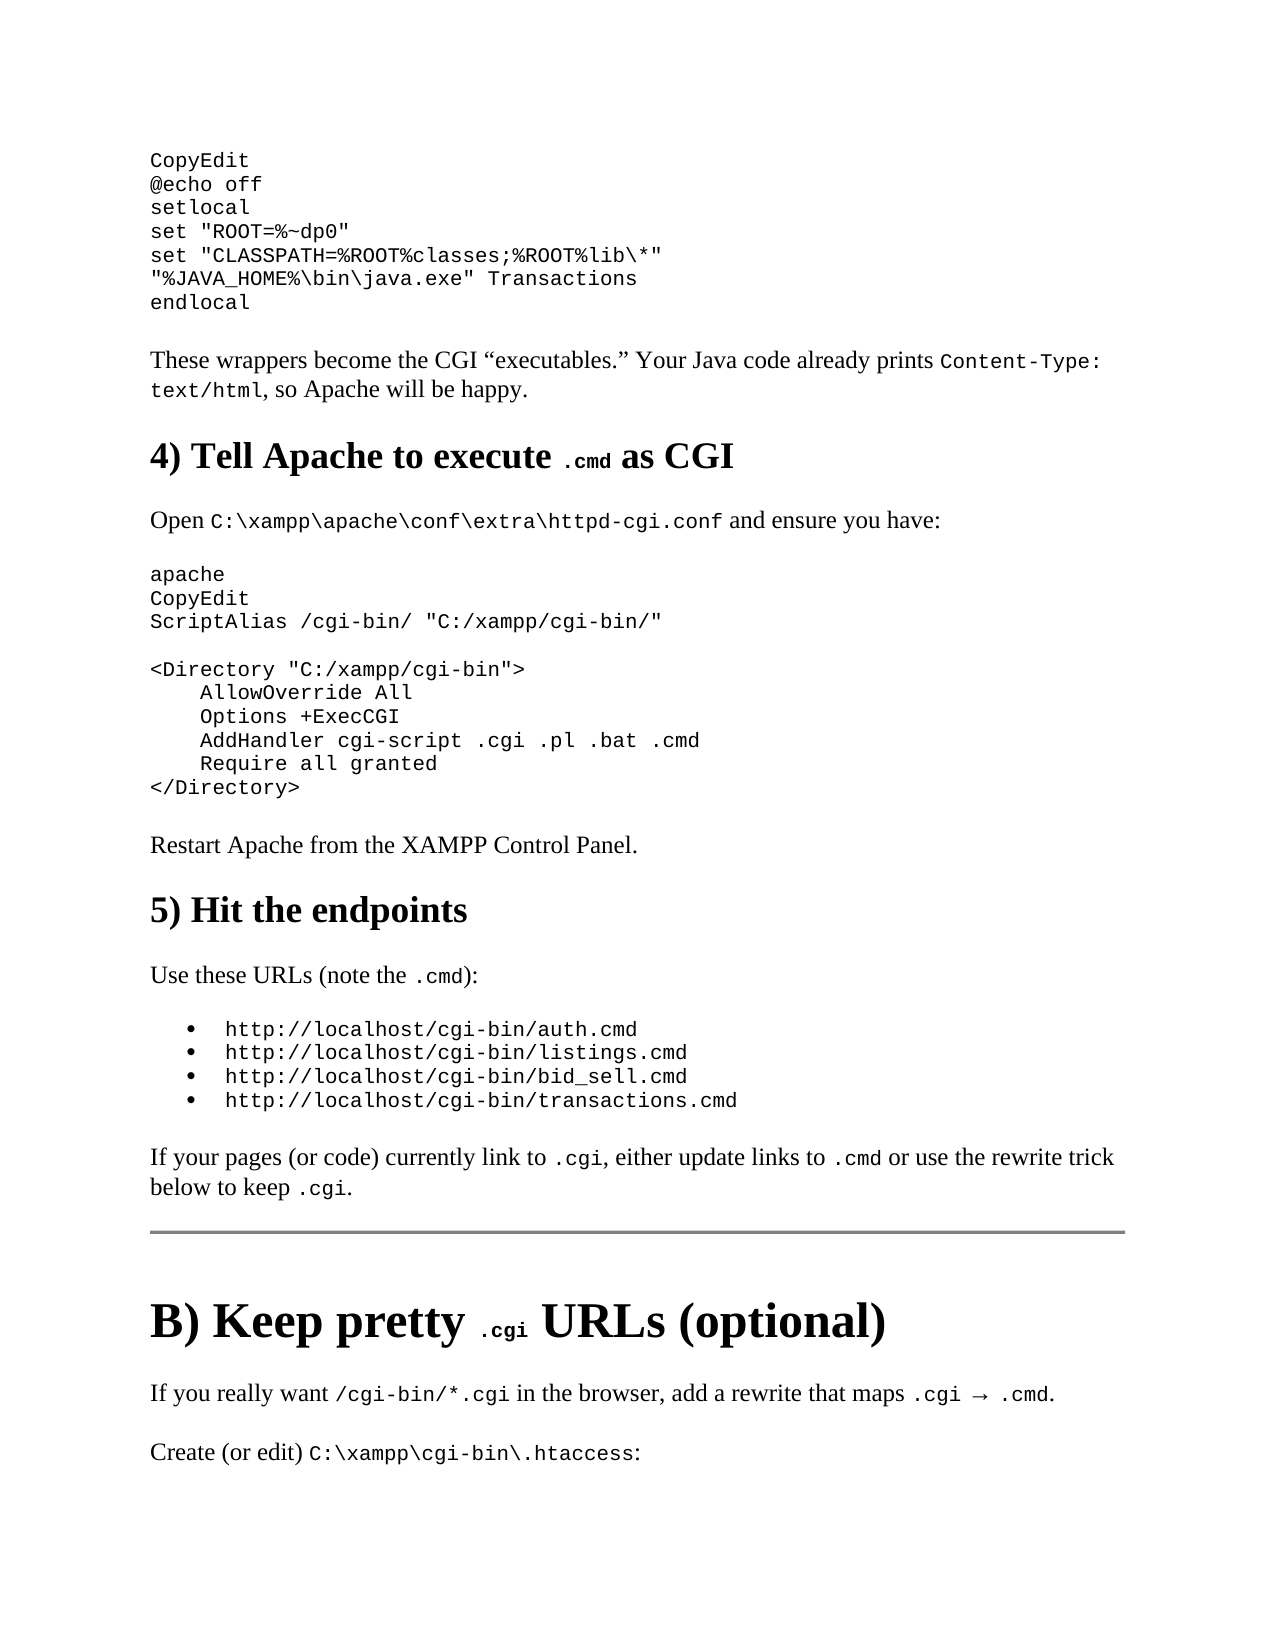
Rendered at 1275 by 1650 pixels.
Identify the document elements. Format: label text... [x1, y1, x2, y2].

list http://localhost/cgi-bin/listings.cmd [187, 1042, 1125, 1066]
text AddHandler cgi-script .cgi .pl .bat .cmd [150, 729, 1125, 753]
text 5) Hit the endpoints [150, 888, 1125, 931]
text Options +ExecCGI [150, 706, 1125, 729]
text If you really want /cgi-bin/*.cgi in the browser, add a rewrite that maps .cgi → .cmd. [150, 1378, 1125, 1407]
text endlocal [150, 292, 1125, 316]
text ScriptAlias /cgi-bin/ "C:/xampp/cgi-bin/" [150, 611, 1125, 635]
text Use these URLs (note the .cmd): [150, 960, 1125, 989]
text Restart Apache from the XAMPP Control Panel. [150, 830, 1125, 858]
text setlocal [150, 197, 1125, 221]
text These wrappers become the CGI “executables.” Your Java code already prints Content-Type: text/html, so Apache will be happy. [150, 345, 1125, 404]
text Require all granted [150, 753, 1125, 777]
list http://localhost/cgi-bin/auth.cmd [187, 1019, 1125, 1042]
text apache [150, 564, 1125, 588]
text Create (or edit) C:\xampp\cgi-bin\.htaccess: [150, 1437, 1125, 1466]
text @echo off [150, 174, 1125, 197]
text <Directory "C:/xampp/cgi-bin"> [150, 659, 1125, 682]
list http://localhost/cgi-bin/bid_sell.cmd [187, 1066, 1125, 1089]
text CopyEdit [150, 150, 1125, 174]
text Open C:\xampp\apache\conf\extra\httpd-cgi.conf and ensure you have: [150, 505, 1125, 535]
text set "ROOT=%~dp0" [150, 221, 1125, 244]
text 4) Tell Apache to execute .cmd as CGI [150, 433, 1125, 476]
text B) Keep pretty .cgi URLs (optional) [150, 1291, 1125, 1349]
text AllowOverride All [150, 682, 1125, 706]
text If your pages (or code) currently link to .cgi, either update links to .cmd or use the rewrite trick below to keep .cgi. [150, 1142, 1125, 1202]
text CopyEdit [150, 588, 1125, 611]
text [150, 244, 1125, 268]
list http://localhost/cgi-bin/transactions.cmd [187, 1089, 1125, 1113]
text "%JAVA_HOME%\bin\java.exe" Transactions [150, 268, 1125, 292]
text </Directory> [150, 777, 1125, 801]
